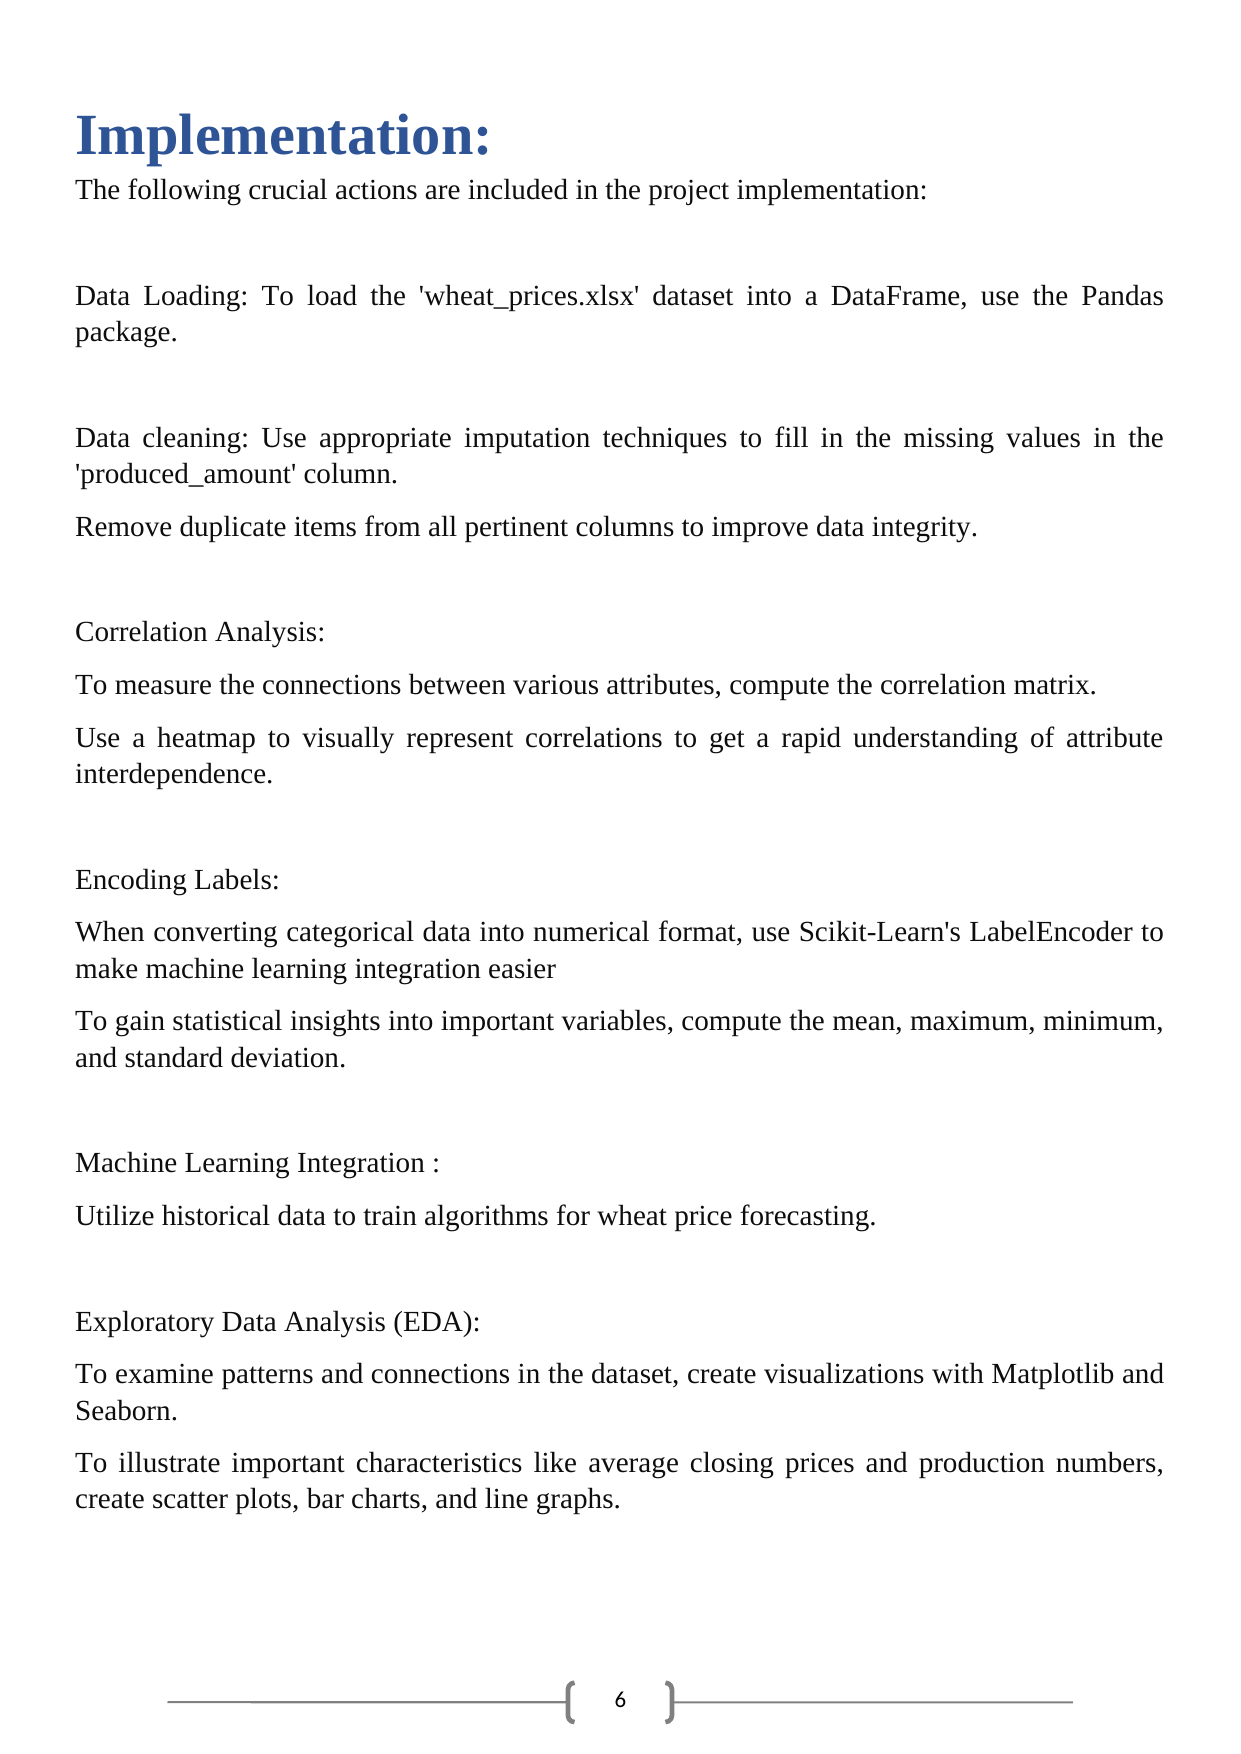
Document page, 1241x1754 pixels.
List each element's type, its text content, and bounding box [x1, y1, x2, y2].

text Encoding Labels: [75, 862, 1165, 895]
text Utilize historical data to train algorithms for wheat price forecasting. [75, 1198, 1165, 1232]
text When converting categorical data into numerical format, use Scikit-Learn's LabelEncoder to make machine learning integration easier [75, 914, 1165, 984]
text Data cleaning: Use appropriate imputation techniques to fill in the missing values in the 'produced_amount' column. [75, 420, 1165, 489]
text Use a heatmap to visually represent correlations to get a rapid understanding of attribute interdependence. [75, 720, 1165, 790]
text Remove duplicate items from all pertinent columns to improve data integrity. [75, 509, 1165, 542]
text To measure the connections between various attributes, compute the correlation matrix. [75, 667, 1165, 701]
text The following crucial actions are included in the project implementation: [75, 172, 1165, 206]
text Exploratory Data Analysis (EDA): [75, 1304, 1165, 1337]
text To illustrate important characteristics like average closing prices and production numbers, create scatter plots, bar charts, and line graphs. [75, 1446, 1165, 1515]
text Machine Learning Integration : [75, 1145, 1165, 1179]
text Data Loading: To load the 'wheat_prices.xlsx' dataset into a DataFrame, use the Pandas package. [75, 278, 1165, 348]
subtitle Implementation: [75, 100, 1165, 167]
text To gain statistical insights into important variables, compute the mean, maximum, minimum, and standard deviation. [75, 1003, 1165, 1073]
text Correlation Analysis: [75, 614, 1165, 648]
text To examine patterns and connections in the dataset, create visualizations with Matplotlib and Seaborn. [75, 1357, 1165, 1426]
